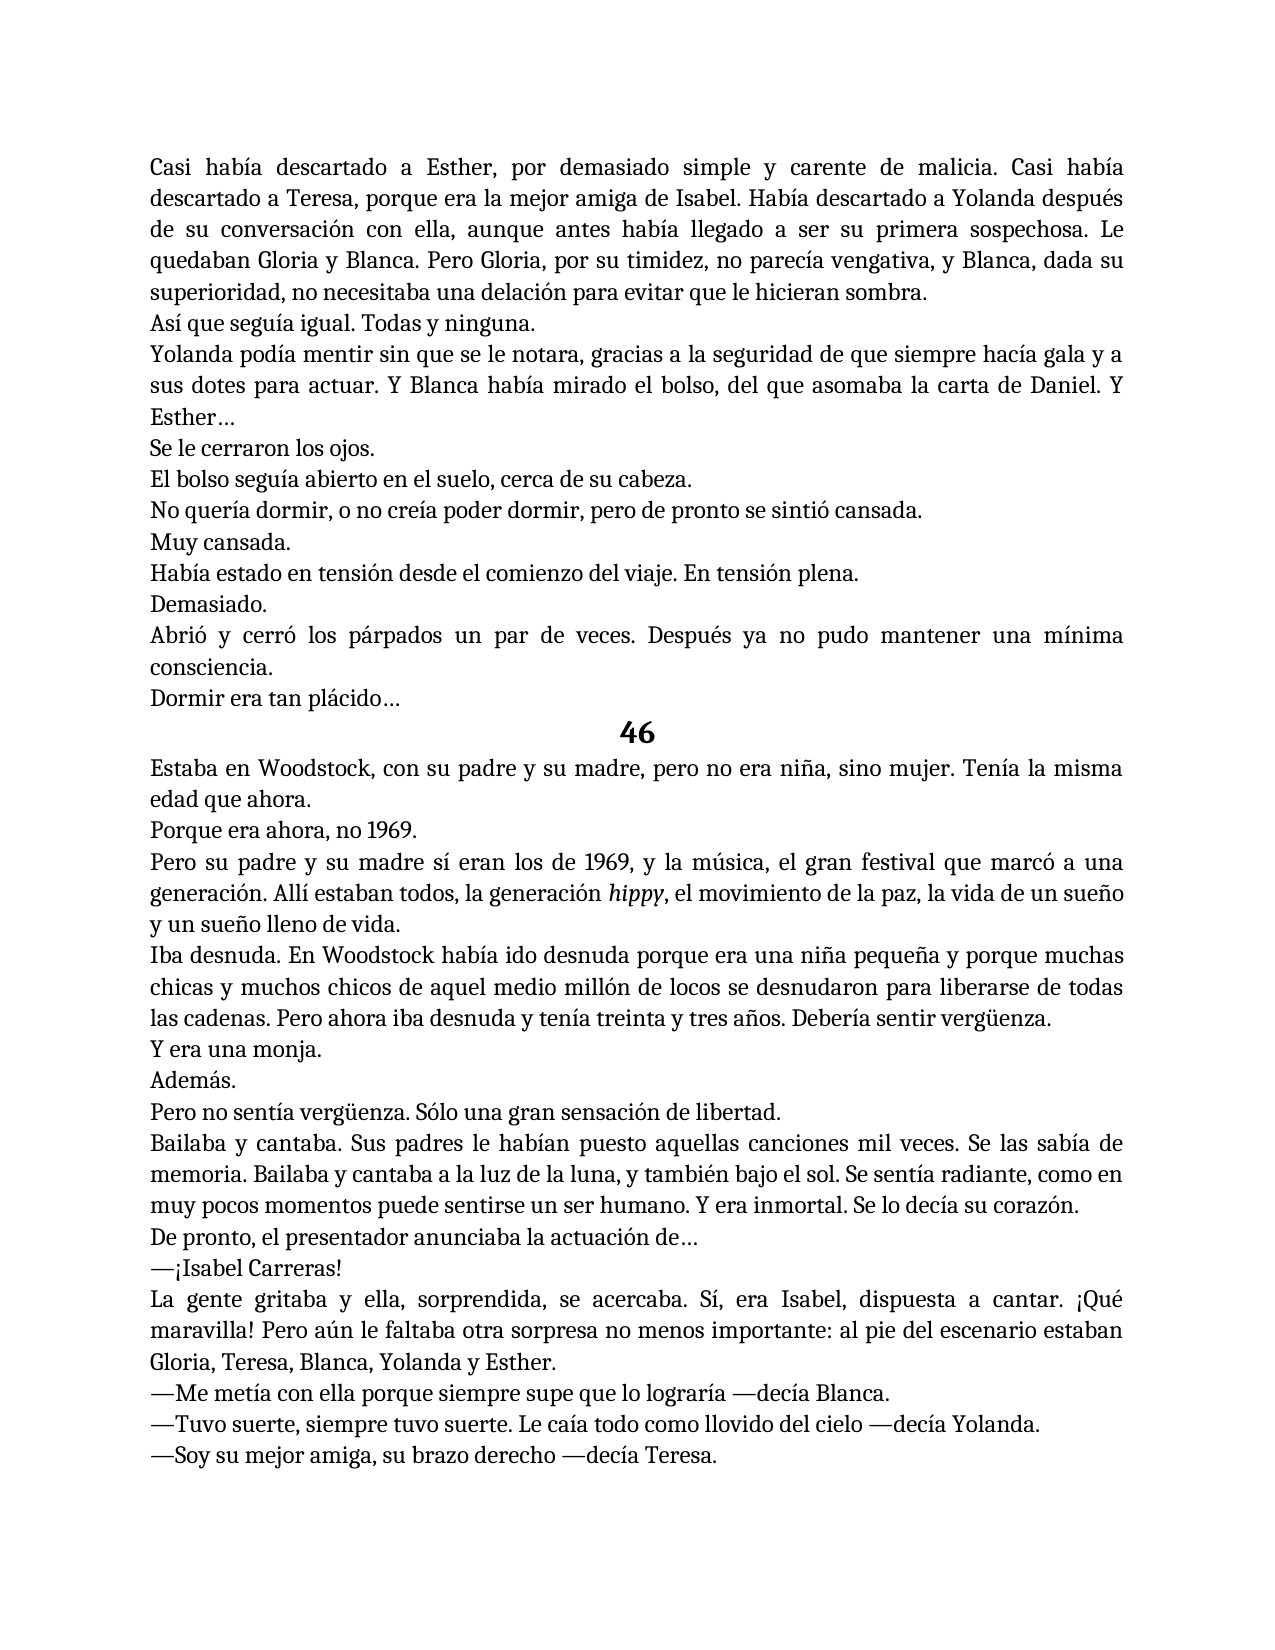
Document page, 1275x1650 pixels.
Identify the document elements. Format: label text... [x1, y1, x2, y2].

text Iba desnuda. En Woodstock había ido desnuda porque era una niña pequeña y porque muchas chicas y muchos chicos de aquel medio millón de locos se desnudaron para liberarse de todas las cadenas. Pero ahora iba desnuda y tenía treinta y tres años. Debería sentir vergüenza. [150, 939, 1125, 1032]
text —Soy su mejor amiga, su brazo derecho —decía Teresa. [150, 1439, 1125, 1470]
text Demasiado. [150, 587, 1125, 619]
text Además. [150, 1064, 1125, 1095]
text Porque era ahora, no 1969. [150, 814, 1125, 845]
text Yolanda podía mentir sin que se le notara, gracias a la seguridad de que siempre hacía gala y a sus dotes para actuar. Y Blanca había mirado el bolso, del que asomaba la carta de Daniel. Y Esther… [150, 337, 1125, 431]
text Y era una monja. [150, 1032, 1125, 1064]
text Pero no sentía vergüenza. Sólo una gran sensación de libertad. [150, 1095, 1125, 1126]
text —Tuvo suerte, siempre tuvo suerte. Le caía todo como llovido del cielo —decía Yolanda. [150, 1407, 1125, 1439]
text Casi había descartado a Esther, por demasiado simple y carente de malicia. Casi había descartado a Teresa, porque era la mejor amiga de Isabel. Había descartado a Yolanda después de su conversación con ella, aunque antes había llegado a ser su primera sospechosa. Le quedaban Gloria y Blanca. Pero Gloria, por su timidez, no parecía vengativa, y Blanca, dada su superioridad, no necesitaba una delación para evitar que le hicieran sombra. [150, 150, 1125, 306]
text Estaba en Woodstock, con su padre y su madre, pero no era niña, sino mujer. Tenía la misma edad que ahora. [150, 751, 1125, 814]
text De pronto, el presentador anunciaba la actuación de… [150, 1220, 1125, 1251]
text —¡Isabel Carreras! [150, 1251, 1125, 1282]
text La gente gritaba y ella, sorprendida, se acercaba. Sí, era Isabel, dispuesta a cantar. ¡Qué maravilla! Pero aún le faltaba otra sorpresa no menos importante: al pie del escenario estaban Gloria, Teresa, Blanca, Yolanda y Esther. [150, 1282, 1125, 1376]
text Bailaba y cantaba. Sus padres le habían puesto aquellas canciones mil veces. Se las sabía de memoria. Bailaba y cantaba a la luz de la luna, y también bajo el sol. Se sentía radiante, como en muy pocos momentos puede sentirse un ser humano. Y era inmortal. Se lo decía su corazón. [150, 1126, 1125, 1220]
text El bolso seguía abierto en el suelo, cerca de su cabeza. [150, 462, 1125, 494]
text Así que seguía igual. Todas y ninguna. [150, 306, 1125, 337]
text —Me metía con ella porque siempre supe que lo lograría —decía Blanca. [150, 1376, 1125, 1407]
subtitle 46 [150, 712, 1125, 751]
text Abrió y cerró los párpados un par de veces. Después ya no pudo mantener una mínima consciencia. [150, 619, 1125, 681]
text Se le cerraron los ojos. [150, 431, 1125, 462]
text No quería dormir, o no creía poder dormir, pero de pronto se sintió cansada. [150, 494, 1125, 525]
text Dormir era tan plácido… [150, 681, 1125, 712]
text Había estado en tensión desde el comienzo del viaje. En tensión plena. [150, 556, 1125, 587]
text Muy cansada. [150, 525, 1125, 556]
text Pero su padre y su madre sí eran los de 1969, y la música, el gran festival que marcó a una generación. Allí estaban todos, la generación hippy, el movimiento de la paz, la vida de un sueño y un sueño lleno de vida. [150, 845, 1125, 939]
